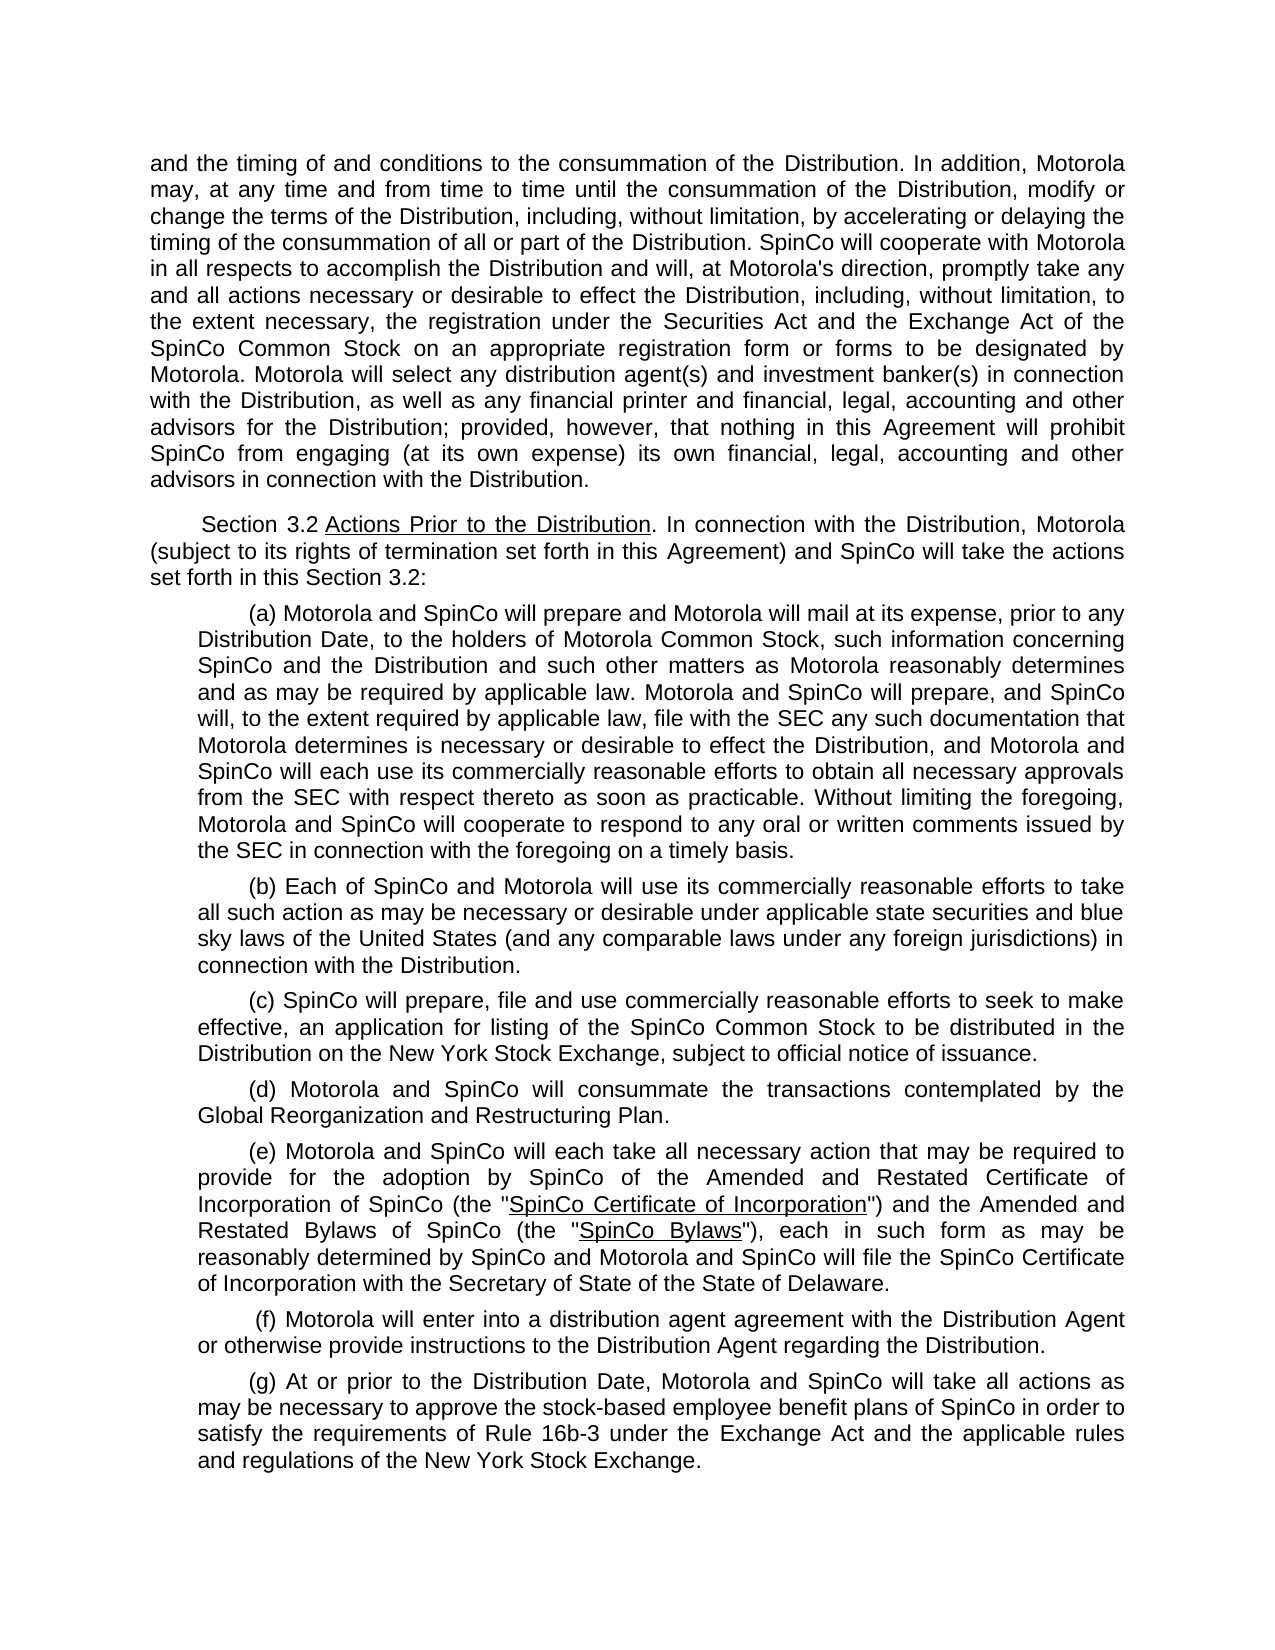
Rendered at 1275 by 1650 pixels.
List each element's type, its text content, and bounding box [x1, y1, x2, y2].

text (d) Motorola and SpinCo will consummate the transactions contemplated by the Global Reorganization and Restructuring Plan. [197, 1076, 1125, 1129]
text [150, 150, 1125, 493]
text (g) At or prior to the Distribution Date, Motorola and SpinCo will take all actions as may be necessary to approve the stock-based employee benefit plans of SpinCo in order to satisfy the requirements of Rule 16b-3 under the Exchange Act and the applicable rules and regulations of the New York Stock Exchange. [197, 1368, 1125, 1473]
text Section 3.2 Actions Prior to the Distribution. In connection with the Distribution, Motorola (subject to its rights of termination set forth in this Agreement) and SpinCo will take the actions set forth in this Section 3.2: [150, 511, 1125, 590]
text (a) Motorola and SpinCo will prepare and Motorola will mail at its expense, prior to any Distribution Date, to the holders of Motorola Common Stock, such information concerning SpinCo and the Distribution and such other matters as Motorola reasonably determines and as may be required by applicable law. Motorola and SpinCo will prepare, and SpinCo will, to the extent required by applicable law, file with the SEC any such documentation that Motorola determines is necessary or desirable to effect the Distribution, and Motorola and SpinCo will each use its commercially reasonable efforts to obtain all necessary approvals from the SEC with respect thereto as soon as practicable. Without limiting the foregoing, Motorola and SpinCo will cooperate to respond to any oral or written comments issued by the SEC in connection with the foregoing on a timely basis. [197, 600, 1125, 863]
text (f) Motorola will enter into a distribution agent agreement with the Distribution Agent or otherwise provide instructions to the Distribution Agent regarding the Distribution. [197, 1306, 1125, 1358]
text (b) Each of SpinCo and Motorola will use its commercially reasonable efforts to take all such action as may be necessary or desirable under applicable state securities and blue sky laws of the United States (and any comparable laws under any foreign jurisdictions) in connection with the Distribution. [197, 873, 1125, 978]
text (e) Motorola and SpinCo will each take all necessary action that may be required to provide for the adoption by SpinCo of the Amended and Restated Certificate of Incorporation of SpinCo (the "SpinCo Certificate of Incorporation") and the Amended and Restated Bylaws of SpinCo (the "SpinCo Bylaws"), each in such form as may be reasonably determined by SpinCo and Motorola and SpinCo will file the SpinCo Certificate of Incorporation with the Secretary of State of the State of Delaware. [197, 1138, 1125, 1296]
text (c) SpinCo will prepare, file and use commercially reasonable efforts to seek to make effective, an application for listing of the SpinCo Common Stock to be distributed in the Distribution on the New York Stock Exchange, subject to official notice of issuance. [197, 987, 1125, 1067]
